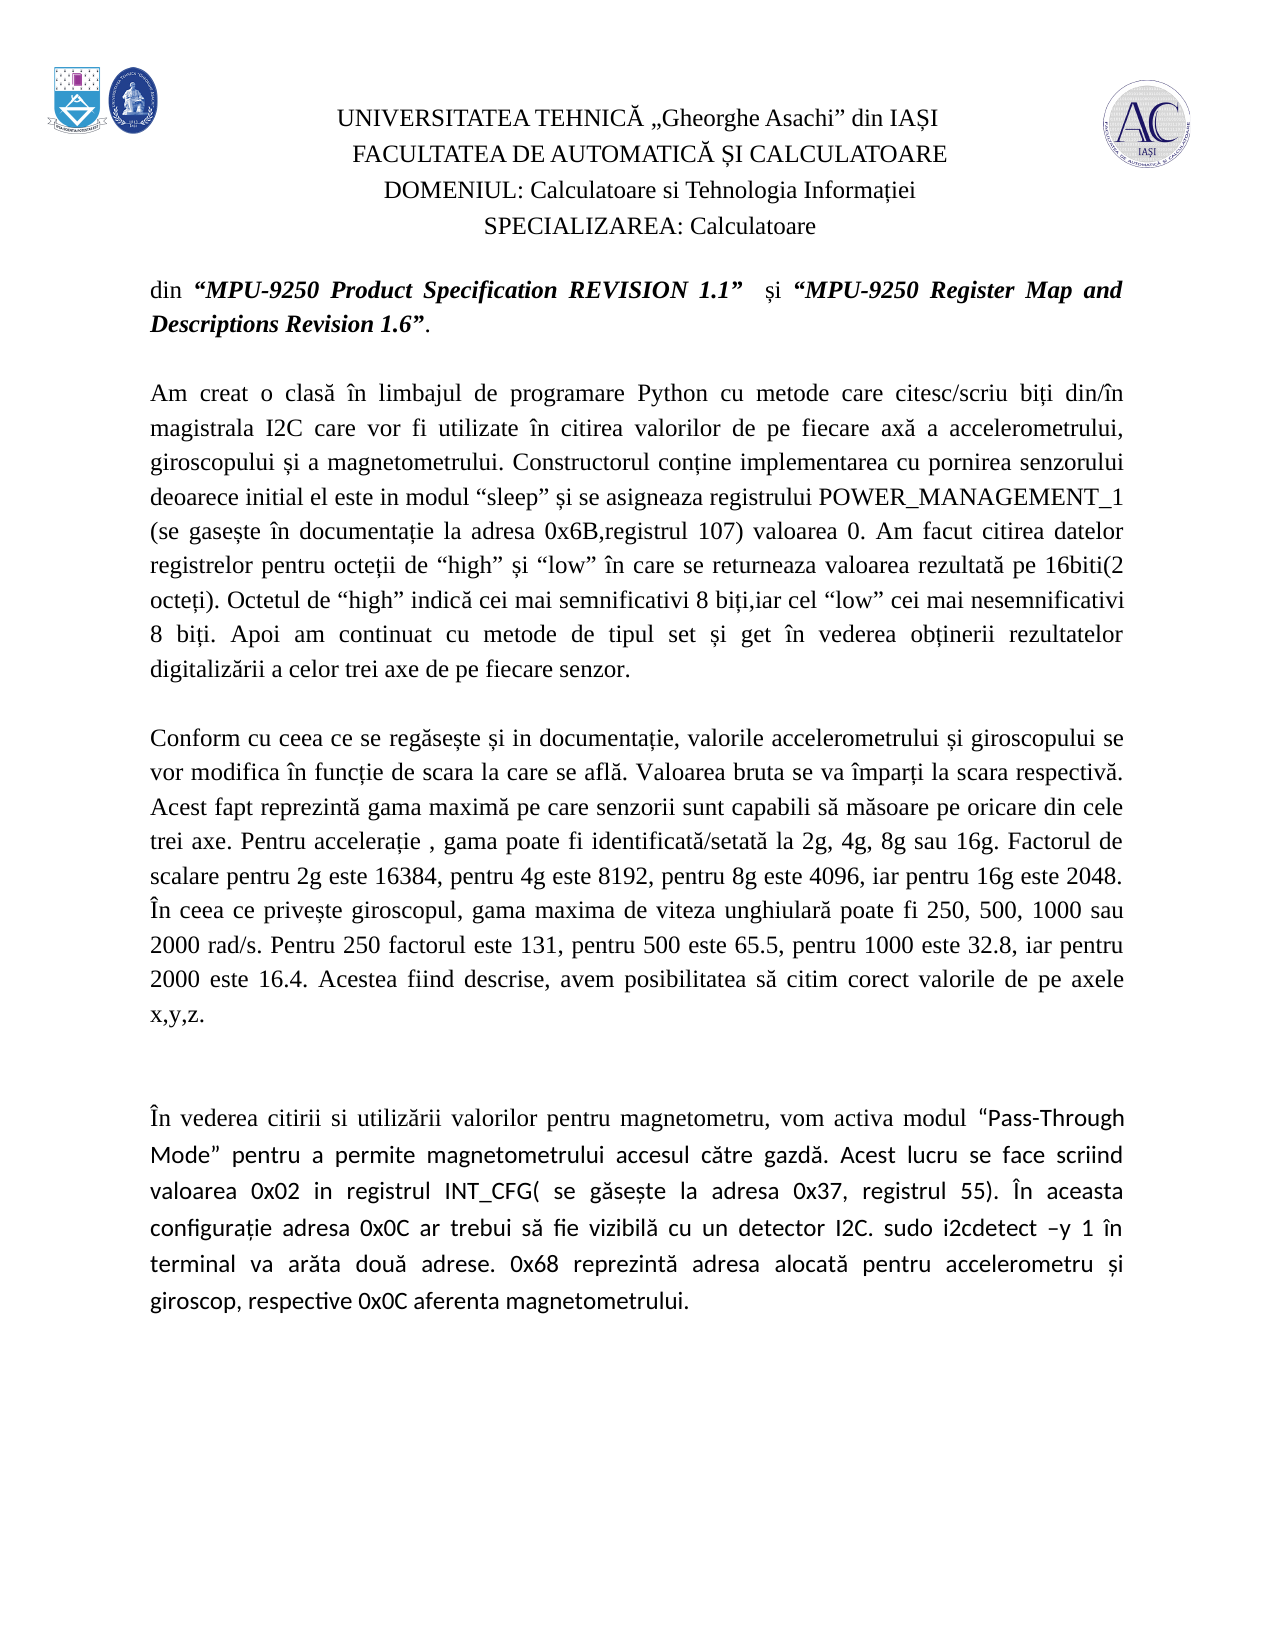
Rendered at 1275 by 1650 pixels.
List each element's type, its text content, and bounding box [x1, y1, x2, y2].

picture [47, 67, 158, 134]
picture [1103, 80, 1191, 168]
text Am creat o clasă în limbajul de programare Python cu metode care citesc/scriu biți din/în magistrala I2C care vor fi utilizate în citirea valorilor de pe fiecare axă a accelerometrului, giroscopului și a magnetometrului. Constructorul conține implementarea cu pornirea senzorului deoarece initial el este in modul “sleep” și se asigneaza registrului POWER_MANAGEMENT_1 (se gasește în documentație la adresa 0x6B,registrul 107) valoarea 0. Am facut citirea datelor registrelor pentru octeții de “high” și “low” în care se returneaza valoarea rezultată pe 16biti(2 octeți). Octetul de “high” indică cei mai semnificativi 8 biți,iar cel “low” cei mai nesemnificativi 8 biți. Apoi am continuat cu metode de tipul set și get în vederea obținerii rezultatelor digitalizării a celor trei axe de pe fiecare senzor. [150, 378, 1125, 683]
text În vederea citirii si utilizării valorilor pentru magnetometru, vom activa modul “Pass-Through Mode” pentru a permite magnetometrului accesul către gazdă. Acest lucru se face scriind valoarea 0x02 in registrul INT_CFG( se găsește la adresa 0x37, registrul 55). În aceasta configurație adresa 0x0C ar trebui să fie vizibilă cu un detector I2C. sudo i2cdetect –y 1 în terminal va arăta două adrese. 0x68 reprezintă adresa alocată pentru accelerometru și giroscop, respective 0x0C aferenta magnetometrului. [150, 1102, 1125, 1316]
text Conform cu ceea ce se regăsește și in documentație, valorile accelerometrului și giroscopului se vor modifica în funcție de scara la care se află. Valoarea bruta se va împarți la scara respectivă. Acest fapt reprezintă gama maximă pe care senzorii sunt capabili să măsoare pe oricare din cele trei axe. Pentru accelerație , gama poate fi identificată/setată la 2g, 4g, 8g sau 16g. Factorul de scalare pentru 2g este 16384, pentru 4g este 8192, pentru 8g este 4096, iar pentru 16g este 2048. În ceea ce privește giroscopul, gama maxima de viteza unghiulară poate fi 250, 500, 1000 sau 2000 rad/s. Pentru 250 factorul este 131, pentru 500 este 65.5, pentru 1000 este 32.8, iar pentru 2000 este 16.4. Acestea fiind descrise, avem posibilitatea să citim corect valorile de pe axele x,y,z. [150, 723, 1125, 1028]
